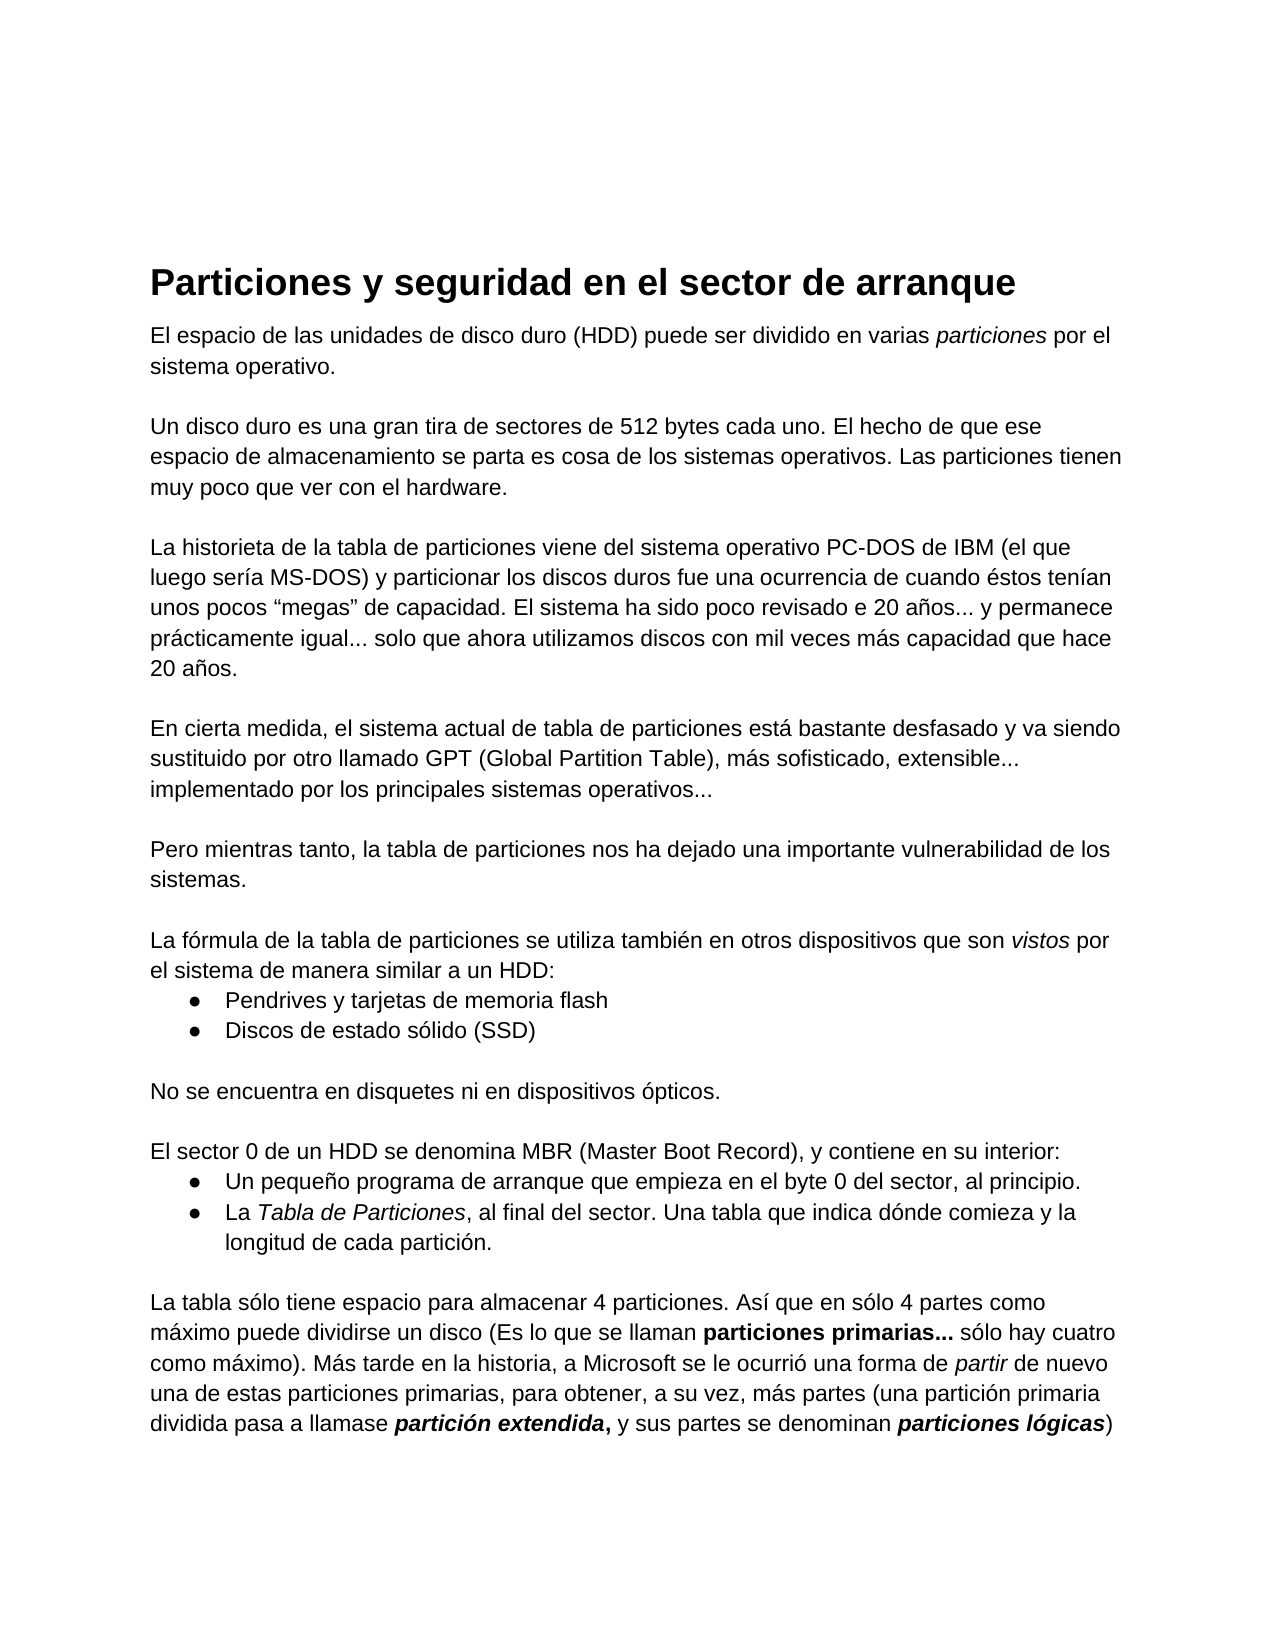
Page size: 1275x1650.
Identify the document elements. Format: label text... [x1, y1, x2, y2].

text En cierta medida, el sistema actual de tabla de particiones está bastante desfasado y va siendo sustituido por otro llamado GPT (Global Partition Table), más sofisticado, extensible... implementado por los principales sistemas operativos... [150, 715, 1125, 802]
list Discos de estado sólido (SSD) [188, 1017, 1125, 1044]
text El sector 0 de un HDD se denomina MBR (Master Boot Record), y contiene en su interior: [150, 1138, 1125, 1164]
list Pendrives y tarjetas de memoria flash [188, 987, 1125, 1013]
list La Tabla de Particiones, al final del sector. Una tabla que indica dónde comieza y la longitud de cada partición. [188, 1198, 1125, 1255]
subtitle Particiones y seguridad en el sector de arranque [150, 260, 1125, 303]
text La historieta de la tabla de particiones viene del sistema operativo PC-DOS de IBM (el que luego sería MS-DOS) y particionar los discos duros fue una ocurrencia de cuando éstos tenían unos pocos “megas” de capacidad. El sistema ha sido poco revisado e 20 años... y permanece prácticamente igual... solo que ahora utilizamos discos con mil veces más capacidad que hace 20 años. [150, 534, 1125, 681]
text La fórmula de la tabla de particiones se utiliza también en otros dispositivos que son vistos por el sistema de manera similar a un HDD: [150, 927, 1125, 983]
text El espacio de las unidades de disco duro (HDD) puede ser dividido en varias particiones por el sistema operativo. [150, 322, 1125, 379]
list Un pequeño programa de arranque que empieza en el byte 0 del sector, al principio. [188, 1168, 1125, 1195]
text La tabla sólo tiene espacio para almacenar 4 particiones. Así que en sólo 4 partes como máximo puede dividirse un disco (Es lo que se llaman particiones primarias... sólo hay cuatro como máximo). Más tarde en la historia, a Microsoft se le ocurrió una forma de partir de nuevo una de estas particiones primarias, para obtener, a su vez, más partes (una partición primaria dividida pasa a llamase partición extendida, y sus partes se denominan particiones lógicas) [150, 1289, 1125, 1436]
text Un disco duro es una gran tira de sectores de 512 bytes cada uno. El hecho de que ese espacio de almacenamiento se parta es cosa de los sistemas operativos. Las particiones tienen muy poco que ver con el hardware. [150, 413, 1125, 500]
text No se encuentra en disquetes ni en dispositivos ópticos. [150, 1078, 1125, 1104]
text Pero mientras tanto, la tabla de particiones nos ha dejado una importante vulnerabilidad de los sistemas. [150, 836, 1125, 893]
